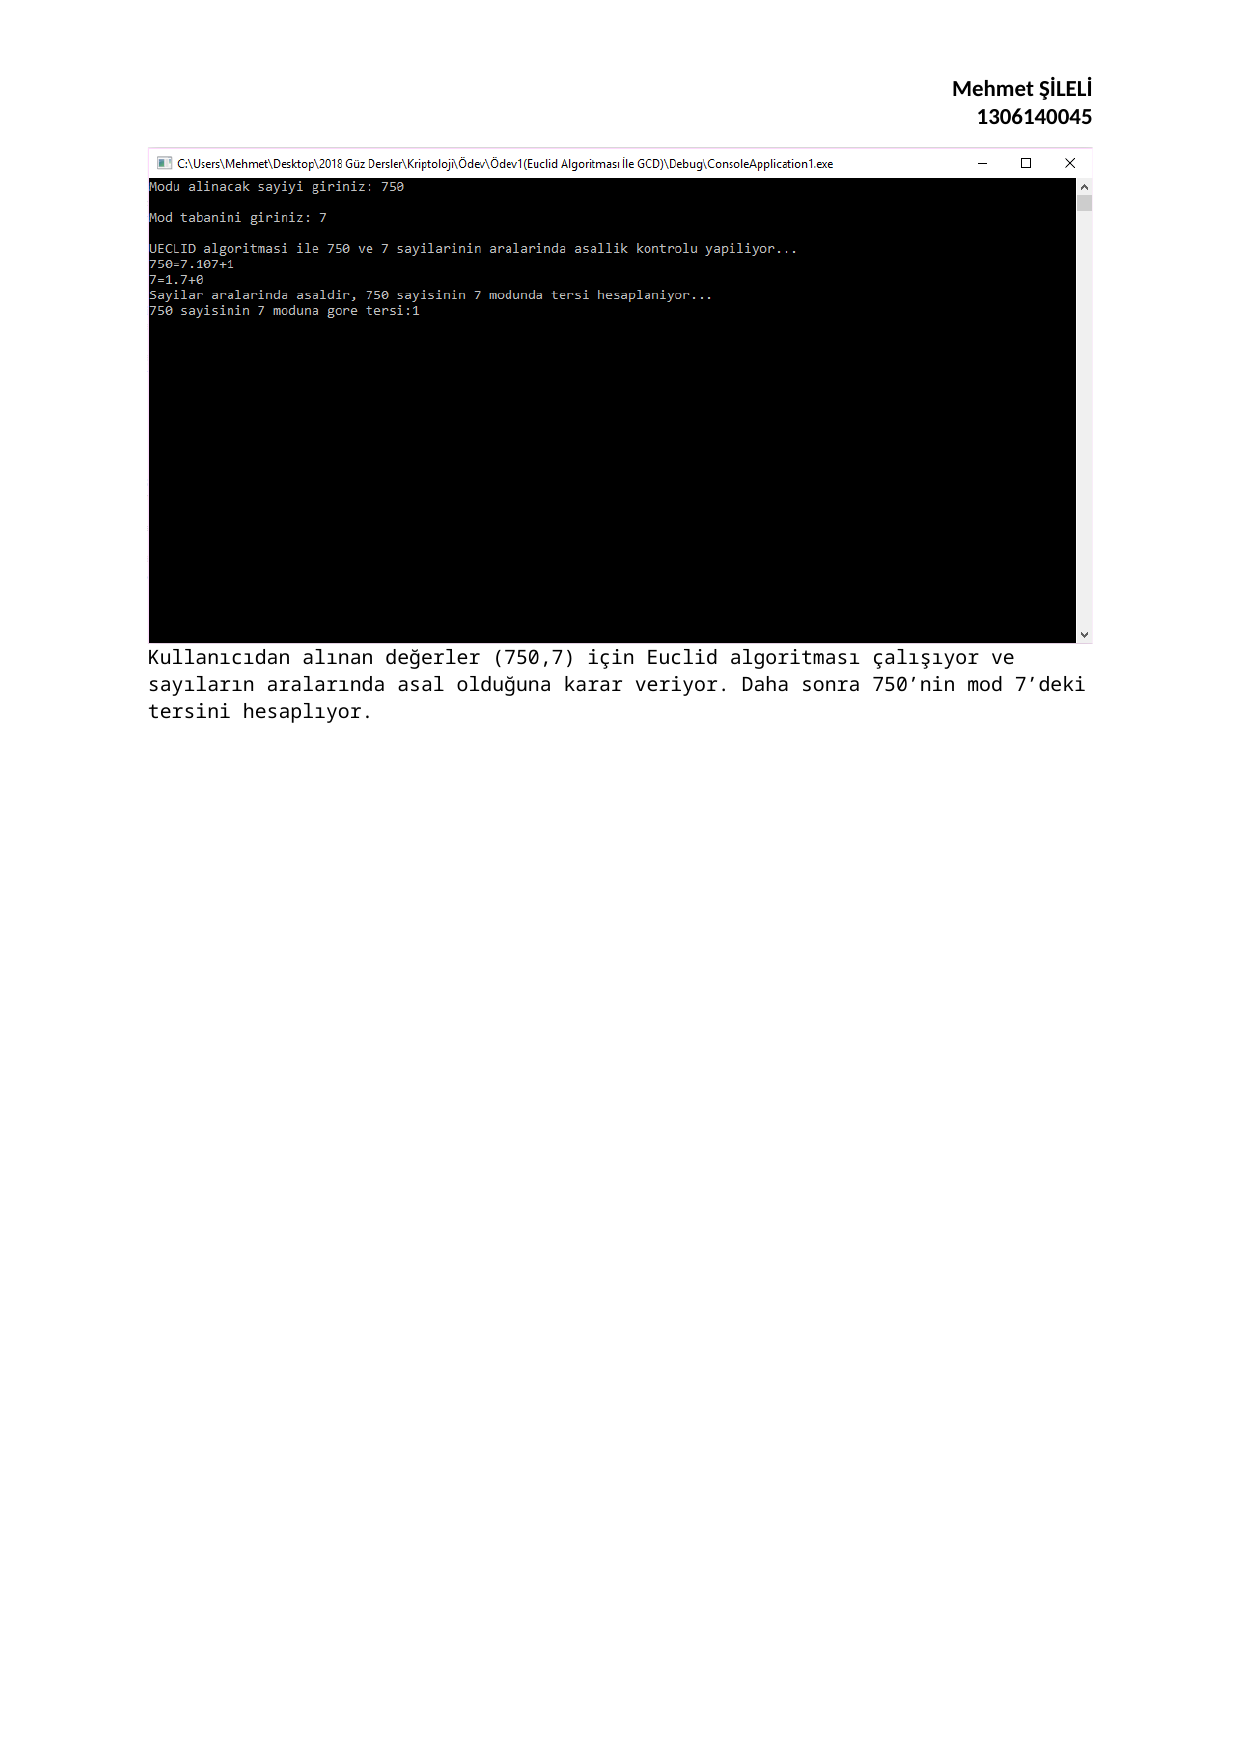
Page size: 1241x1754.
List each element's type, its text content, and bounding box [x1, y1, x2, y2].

text Kullanıcıdan alınan değerler (750,7) için Euclid algoritması çalışıyor ve sayıların aralarında asal olduğuna karar veriyor. Daha sonra 750’nin mod 7’deki tersini hesaplıyor. [148, 644, 1093, 724]
picture [147, 147, 1093, 644]
